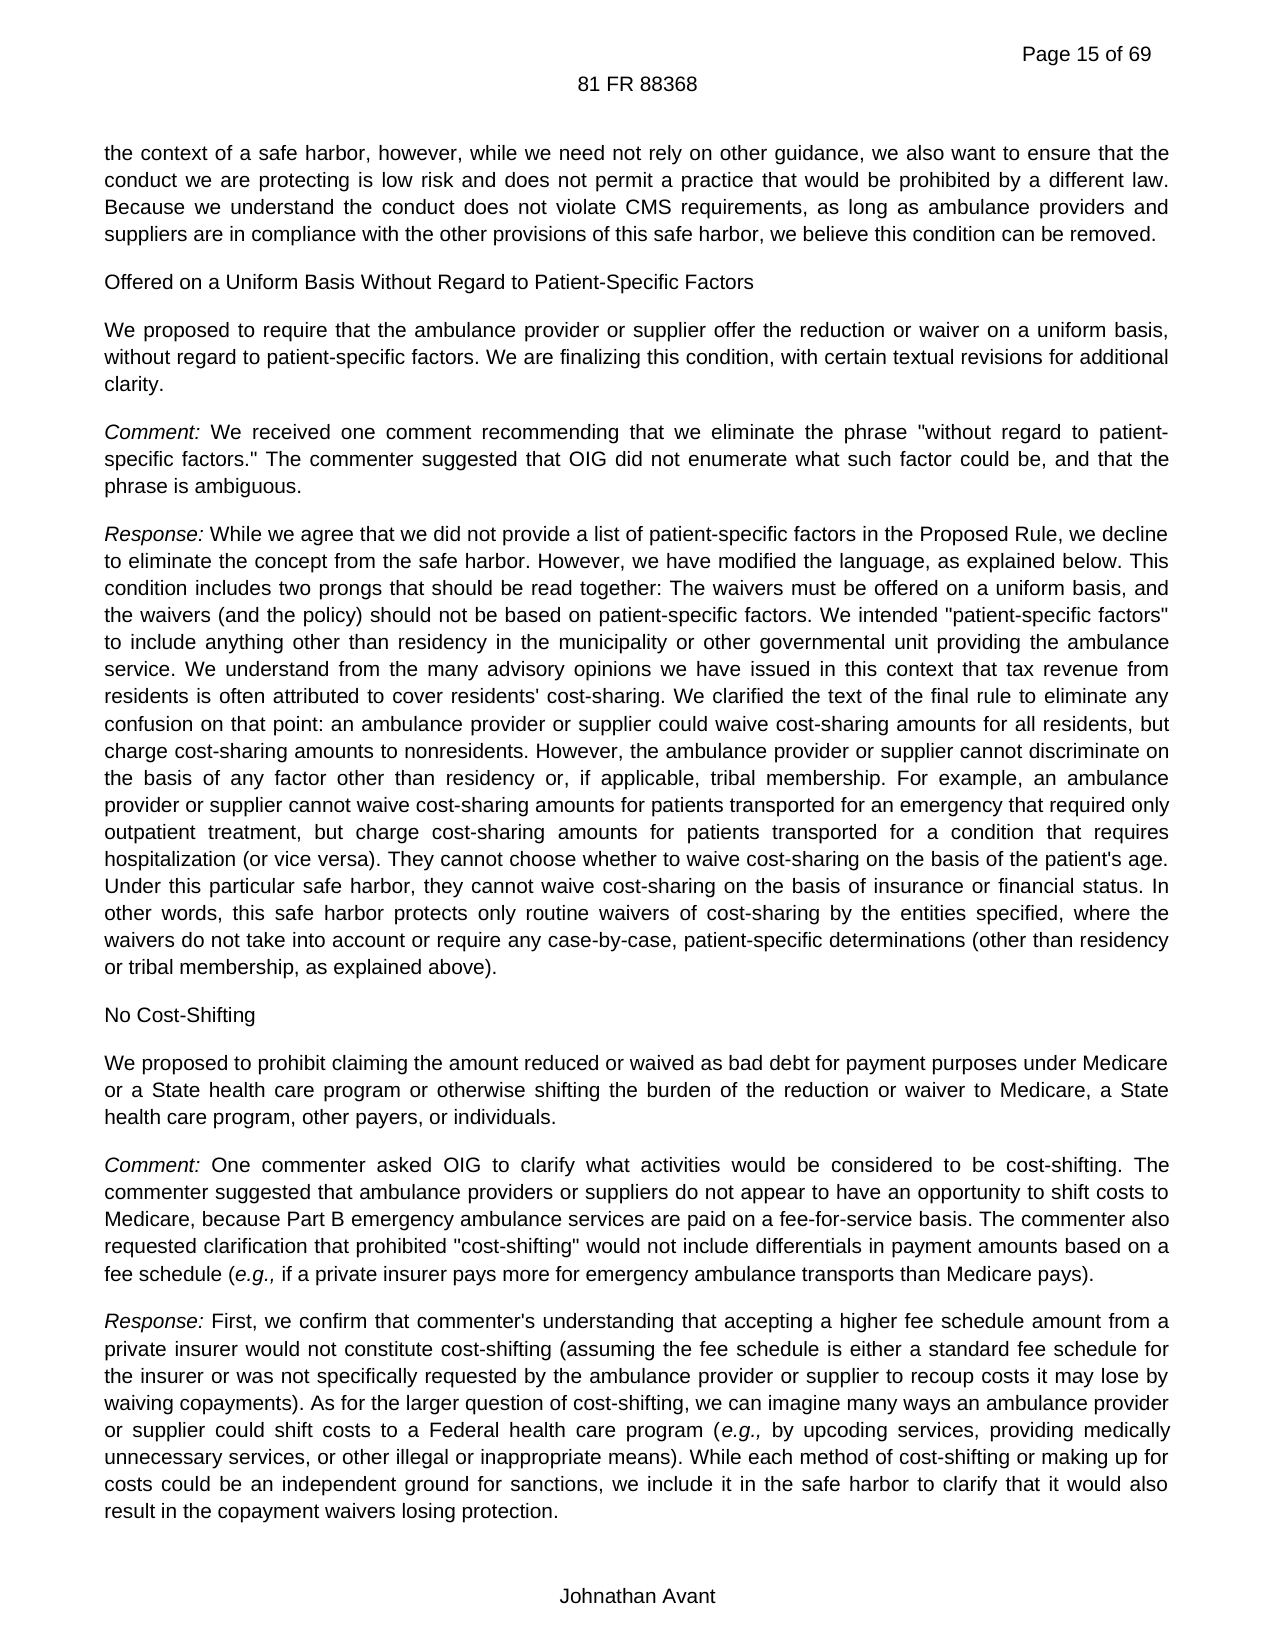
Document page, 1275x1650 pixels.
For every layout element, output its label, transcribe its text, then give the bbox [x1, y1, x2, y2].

text No Cost-Shifting [104, 1000, 1171, 1027]
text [104, 137, 1171, 246]
text Response: First, we confirm that commenter's understanding that accepting a higher fee schedule amount from a private insurer would not constitute cost-shifting (assuming the fee schedule is either a standard fee schedule for the insurer or was not specifically requested by the ambulance provider or supplier to recoup costs it may lose by waiving copayments). As for the larger question of cost-shifting, we can imagine many ways an ambulance provider or supplier could shift costs to a Federal health care program (e.g., by upcoding services, providing medically unnecessary services, or other illegal or inappropriate means). While each method of cost-shifting or making up for costs could be an independent ground for sanctions, we include it in the safe harbor to clarify that it would also result in the copayment waivers losing protection. [104, 1306, 1171, 1523]
text Response: While we agree that we did not provide a list of patient-specific factors in the Proposed Rule, we decline to eliminate the concept from the safe harbor. However, we have modified the language, as explained below. This condition includes two prongs that should be read together: The waivers must be offered on a uniform basis, and the waivers (and the policy) should not be based on patient-specific factors. We intended "patient-specific factors" to include anything other than residency in the municipality or other governmental unit providing the ambulance service. We understand from the many advisory opinions we have issued in this context that tax revenue from residents is often attributed to cover residents' cost-sharing. We clarified the text of the final rule to eliminate any confusion on that point: an ambulance provider or supplier could waive cost-sharing amounts for all residents, but charge cost-sharing amounts to nonresidents. However, the ambulance provider or supplier cannot discriminate on the basis of any factor other than residency or, if applicable, tribal membership. For example, an ambulance provider or supplier cannot waive cost-sharing amounts for patients transported for an emergency that required only outpatient treatment, but charge cost-sharing amounts for patients transported for a condition that requires hospitalization (or vice versa). They cannot choose whether to waive cost-sharing on the basis of the patient's age. Under this particular safe harbor, they cannot waive cost-sharing on the basis of insurance or financial status. In other words, this safe harbor protects only routine waivers of cost-sharing by the entities specified, where the waivers do not take into account or require any case-by-case, patient-specific determinations (other than residency or tribal membership, as explained above). [104, 519, 1171, 979]
text Comment: We received one comment recommending that we eliminate the phrase "without regard to patient-specific factors." The commenter suggested that OIG did not enumerate what such factor could be, and that the phrase is ambiguous. [104, 417, 1171, 498]
text Comment: One commenter asked OIG to clarify what activities would be considered to be cost-shifting. The commenter suggested that ambulance providers or suppliers do not appear to have an opportunity to shift costs to Medicare, because Part B emergency ambulance services are paid on a fee-for-service basis. The commenter also requested clarification that prohibited "cost-shifting" would not include differentials in payment amounts based on a fee schedule (e.g., if a private insurer pays more for emergency ambulance transports than Medicare pays). [104, 1150, 1171, 1285]
text We proposed to prohibit claiming the amount reduced or waived as bad debt for payment purposes under Medicare or a State health care program or otherwise shifting the burden of the reduction or waiver to Medicare, a State health care program, other payers, or individuals. [104, 1048, 1171, 1129]
text Offered on a Uniform Basis Without Regard to Patient-Specific Factors [104, 267, 1171, 294]
text We proposed to require that the ambulance provider or supplier offer the reduction or waiver on a uniform basis, without regard to patient-specific factors. We are finalizing this condition, with certain textual revisions for additional clarity. [104, 314, 1171, 396]
